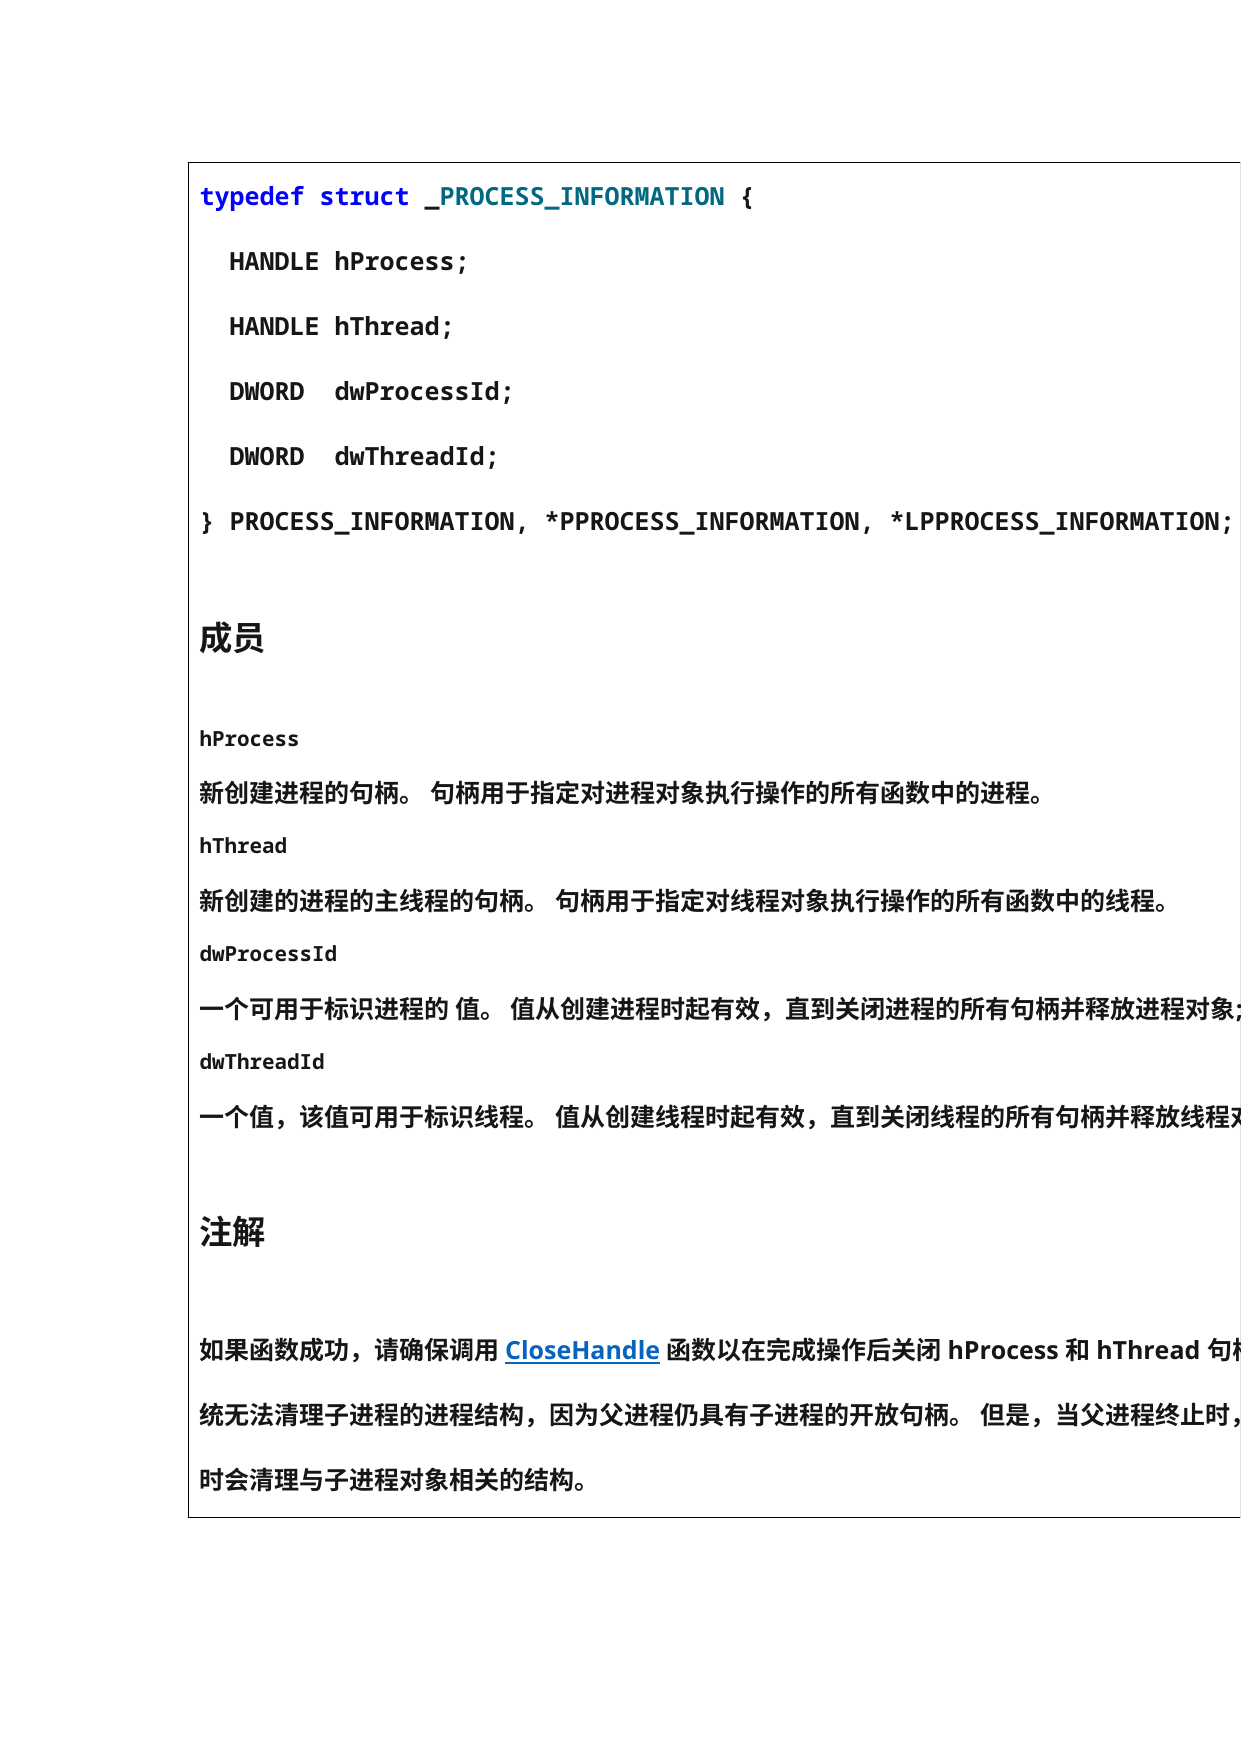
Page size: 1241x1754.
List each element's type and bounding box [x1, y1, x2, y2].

table_header [189, 163, 1240, 1517]
